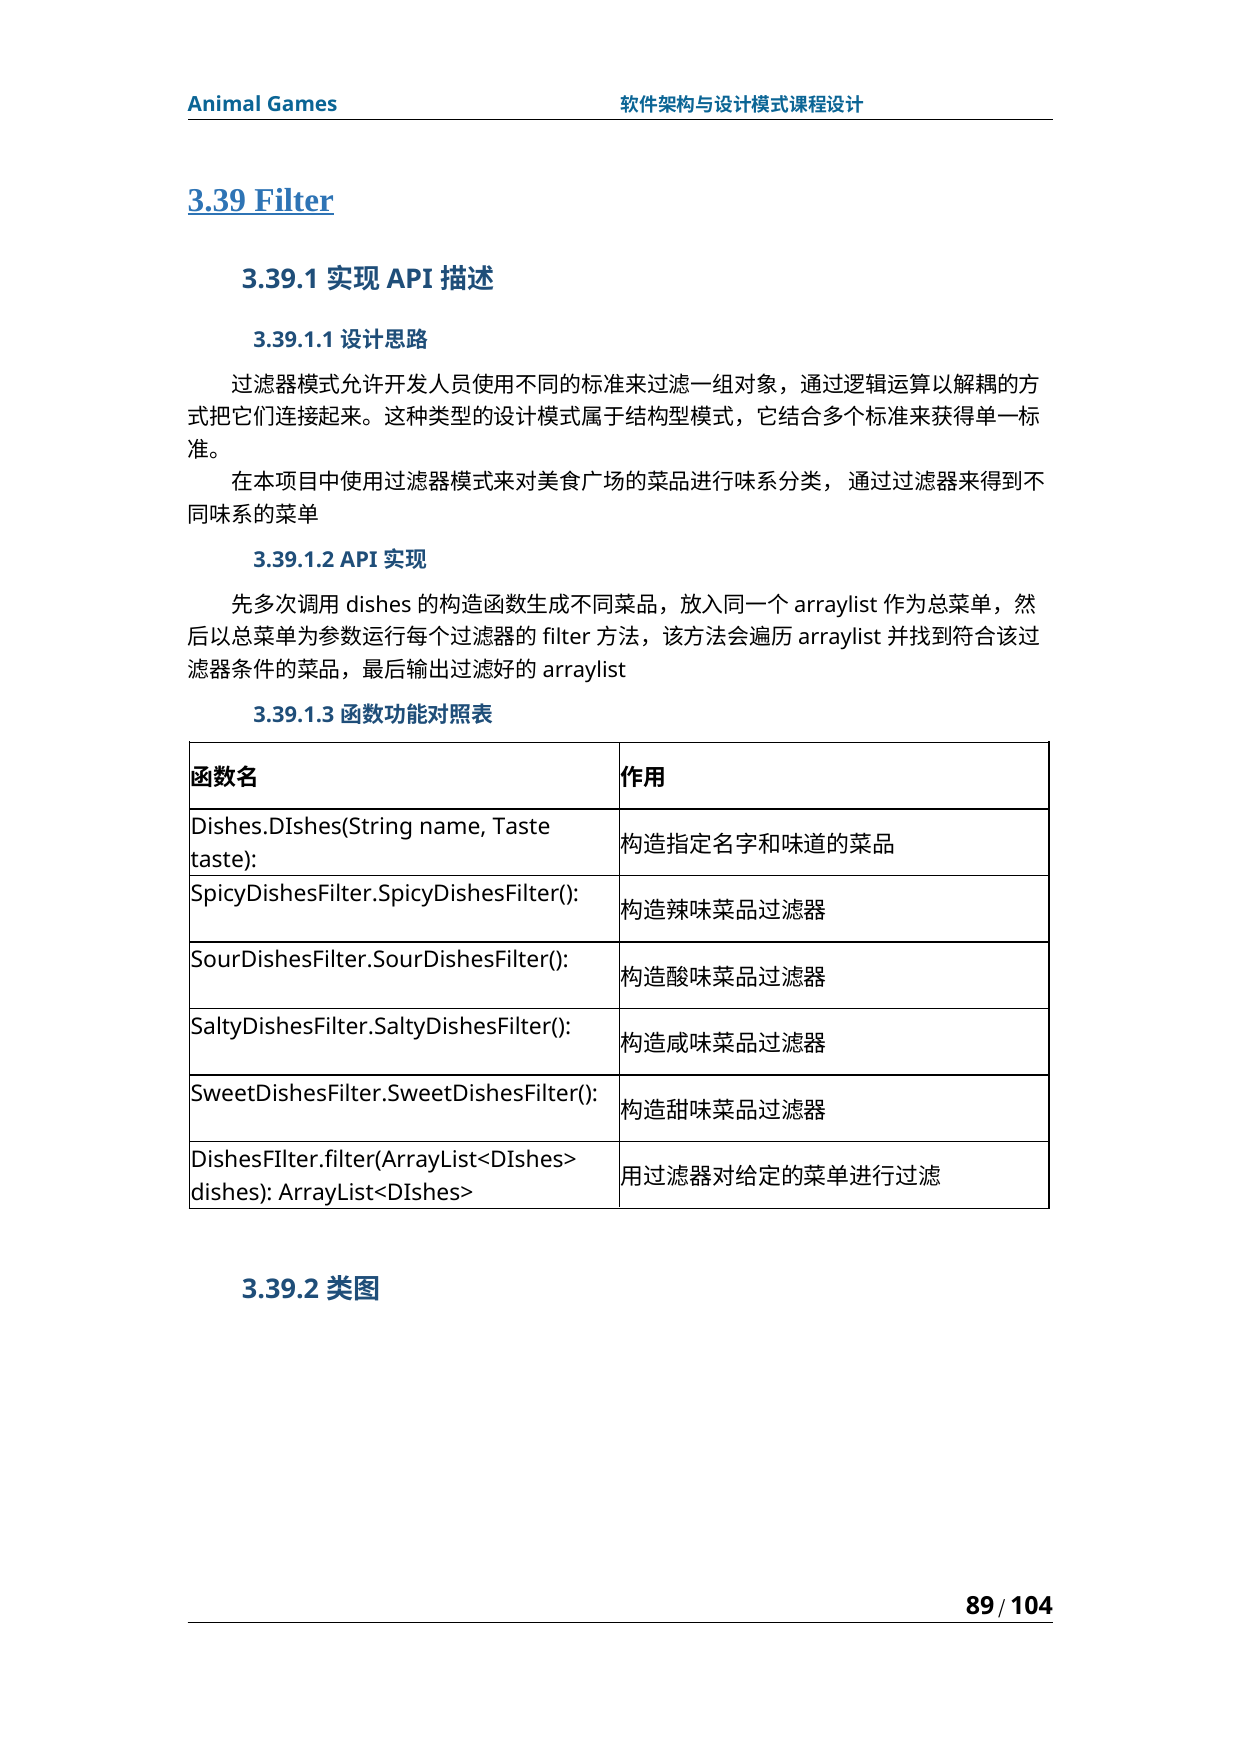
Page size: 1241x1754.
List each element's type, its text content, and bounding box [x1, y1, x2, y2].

table_header 作用 [620, 743, 1048, 808]
table_cell 用过滤器对给定的菜单进行过滤 [620, 1142, 1048, 1207]
table_cell Dishes.DIshes(String name, Taste taste): [190, 810, 619, 874]
text 在本项目中使用过滤器模式来对美食广场的菜品进行味系分类， 通过过滤器来得到不同味系的菜单 [187, 464, 1053, 529]
table_cell SourDishesFilter.SourDishesFilter(): [190, 943, 619, 1008]
table_cell 构造辣味菜品过滤器 [620, 876, 1048, 941]
table_cell 构造甜味菜品过滤器 [620, 1076, 1048, 1141]
table_cell DishesFIlter.filter(ArrayList<DIshes> dishes): ArrayList<DIshes> [190, 1142, 619, 1207]
table_header 函数名 [190, 743, 619, 808]
table_cell SweetDishesFilter.SweetDishesFilter(): [190, 1076, 619, 1141]
text 3.39.2 类图 [187, 1254, 1053, 1319]
text 3.39.1.3 函数功能对照表 [187, 696, 1053, 729]
text 3.39.1.1 设计思路 [187, 321, 1053, 354]
text 过滤器模式允许开发人员使用不同的标准来过滤一组对象，通过逻辑运算以解耦的方式把它们连接起来。这种类型的设计模式属于结构型模式，它结合多个标准来获得单一标准。 [187, 366, 1053, 464]
table_cell 构造咸味菜品过滤器 [620, 1009, 1048, 1074]
text 3.39 Filter [187, 166, 1053, 231]
text 先多次调用 dishes 的构造函数生成不同菜品，放入同一个 arraylist 作为总菜单，然后以总菜单为参数运行每个过滤器的 filter 方法，该方法会遍历 arraylist 并找到符合该过滤器条件的菜品，最后输出过滤好的 arraylist [187, 586, 1053, 684]
table_cell 构造酸味菜品过滤器 [620, 943, 1048, 1008]
table_cell SpicyDishesFilter.SpicyDishesFilter(): [190, 876, 619, 941]
table_cell SaltyDishesFilter.SaltyDishesFilter(): [190, 1009, 619, 1074]
table_cell 构造指定名字和味道的菜品 [620, 810, 1048, 874]
text 3.39.1 实现 API 描述 [187, 244, 1053, 309]
text 3.39.1.2 API 实现 [187, 541, 1053, 574]
